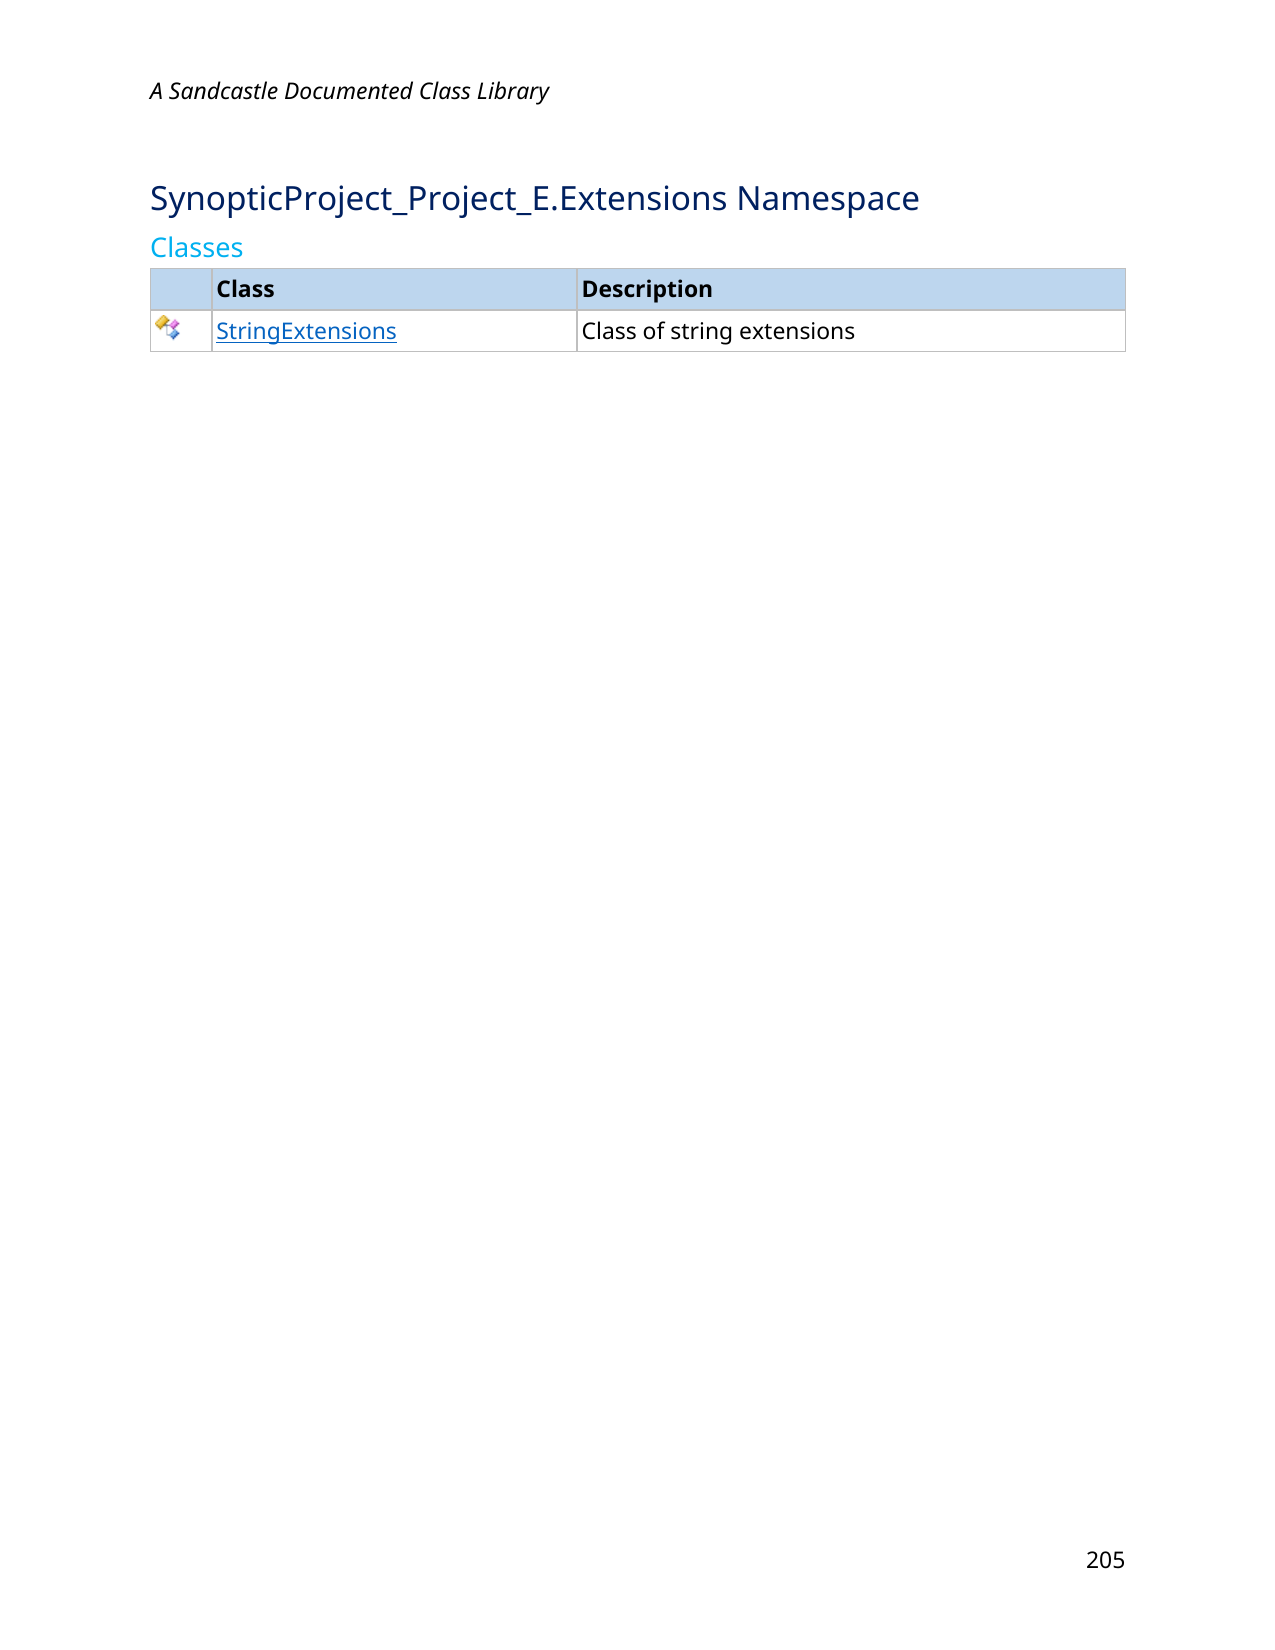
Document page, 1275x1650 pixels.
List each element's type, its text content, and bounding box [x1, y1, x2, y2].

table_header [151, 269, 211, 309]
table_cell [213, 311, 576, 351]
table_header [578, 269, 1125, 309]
subtitle SynopticProject_Project_E.Extensions Namespace [150, 175, 1125, 220]
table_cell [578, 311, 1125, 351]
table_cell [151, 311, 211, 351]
subtitle Classes [150, 228, 1125, 265]
picture [155, 315, 181, 341]
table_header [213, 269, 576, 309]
